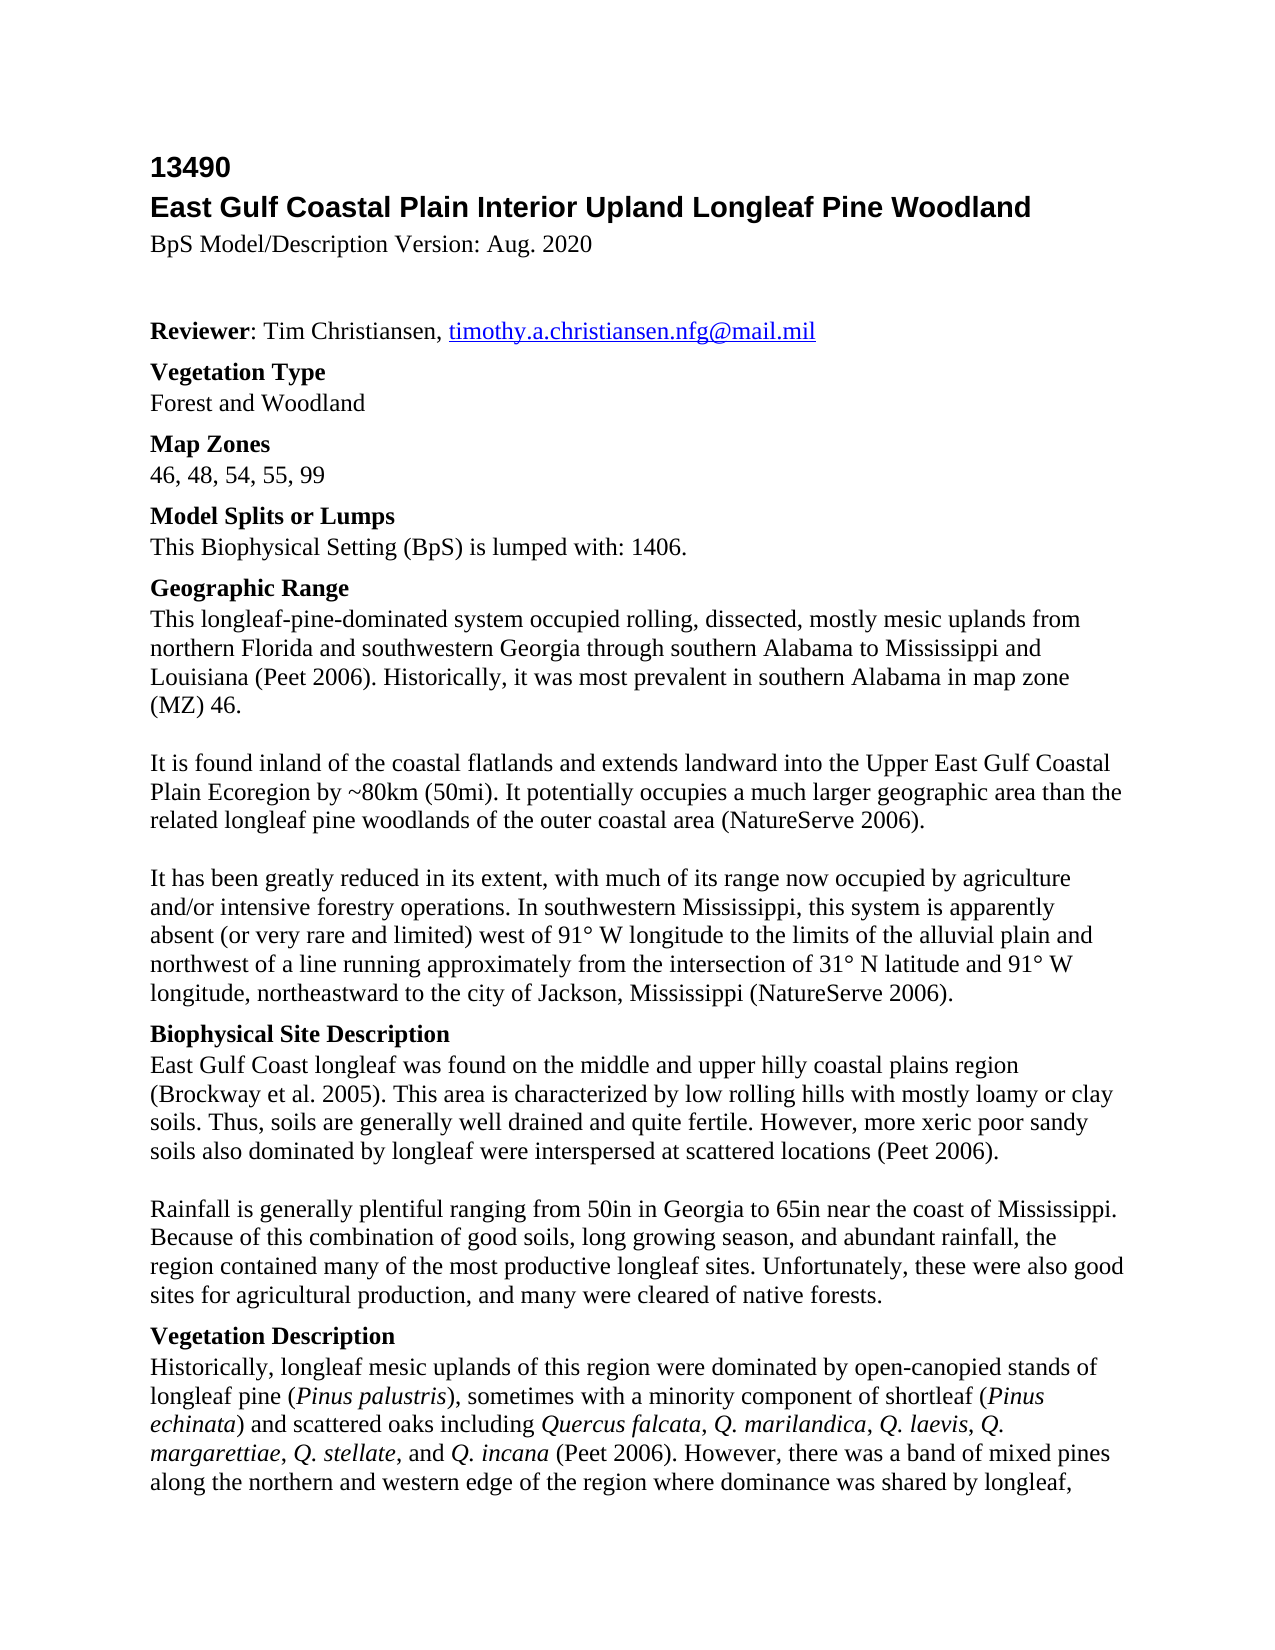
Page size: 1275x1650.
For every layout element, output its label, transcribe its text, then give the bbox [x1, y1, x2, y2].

text Map Zones [150, 429, 1125, 458]
text This Biophysical Setting (BpS) is lumped with: 1406. [150, 532, 1125, 561]
text It has been greatly reduced in its extent, with much of its range now occupied by agriculture and/or intensive forestry operations. In southwestern Mississippi, this system is apparently absent (or very rare and limited) west of 91° W longitude to the limits of the alluvial plain and northwest of a line running approximately from the intersection of 31° N latitude and 91° W longitude, northeastward to the city of Jackson, Mississippi (NatureServe 2006). [150, 863, 1125, 1007]
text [150, 1352, 1125, 1496]
text Model Splits or Lumps [150, 501, 1125, 530]
title 13490 [150, 150, 1125, 183]
text 46, 48, 54, 55, 99 [150, 460, 1125, 489]
text East Gulf Coast longleaf was found on the middle and upper hilly coastal plains region (Brockway et al. 2005). This area is characterized by low rolling hills with mostly loamy or clay soils. Thus, soils are generally well drained and quite fertile. However, more xeric poor sandy soils also dominated by longleaf were interspersed at scattered locations (Peet 2006). [150, 1050, 1125, 1165]
text This longleaf-pine-dominated system occupied rolling, dissected, mostly mesic uplands from northern Florida and southwestern Georgia through southern Alabama to Mississippi and Louisiana (Peet 2006). Historically, it was most prevalent in southern Alabama in map zone (MZ) 46. [150, 604, 1125, 719]
title East Gulf Coastal Plain Interior Upland Longleaf Pine Woodland [150, 190, 1125, 223]
text Forest and Woodland [150, 388, 1125, 417]
text Rainfall is generally plentiful ranging from 50in in Georgia to 65in near the coast of Mississippi. Because of this combination of good soils, long growing season, and abundant rainfall, the region contained many of the most productive longleaf sites. Unfortunately, these were also good sites for agricultural production, and many were cleared of native forests. [150, 1194, 1125, 1309]
text BpS Model/Description Version: Aug. 2020 [150, 229, 1125, 258]
text Vegetation Description [150, 1321, 1125, 1350]
text Vegetation Type [150, 357, 1125, 386]
text It is found inland of the coastal flatlands and extends landward into the Upper East Gulf Coastal Plain Ecoregion by ~80km (50mi). It potentially occupies a much larger geographic area than the related longleaf pine woodlands of the outer coastal area (NatureServe 2006). [150, 748, 1125, 834]
text Reviewer: Tim Christiansen, timothy.a.christiansen.nfg@mail.mil [150, 316, 1125, 344]
text Geographic Range [150, 573, 1125, 602]
text Biophysical Site Description [150, 1019, 1125, 1048]
